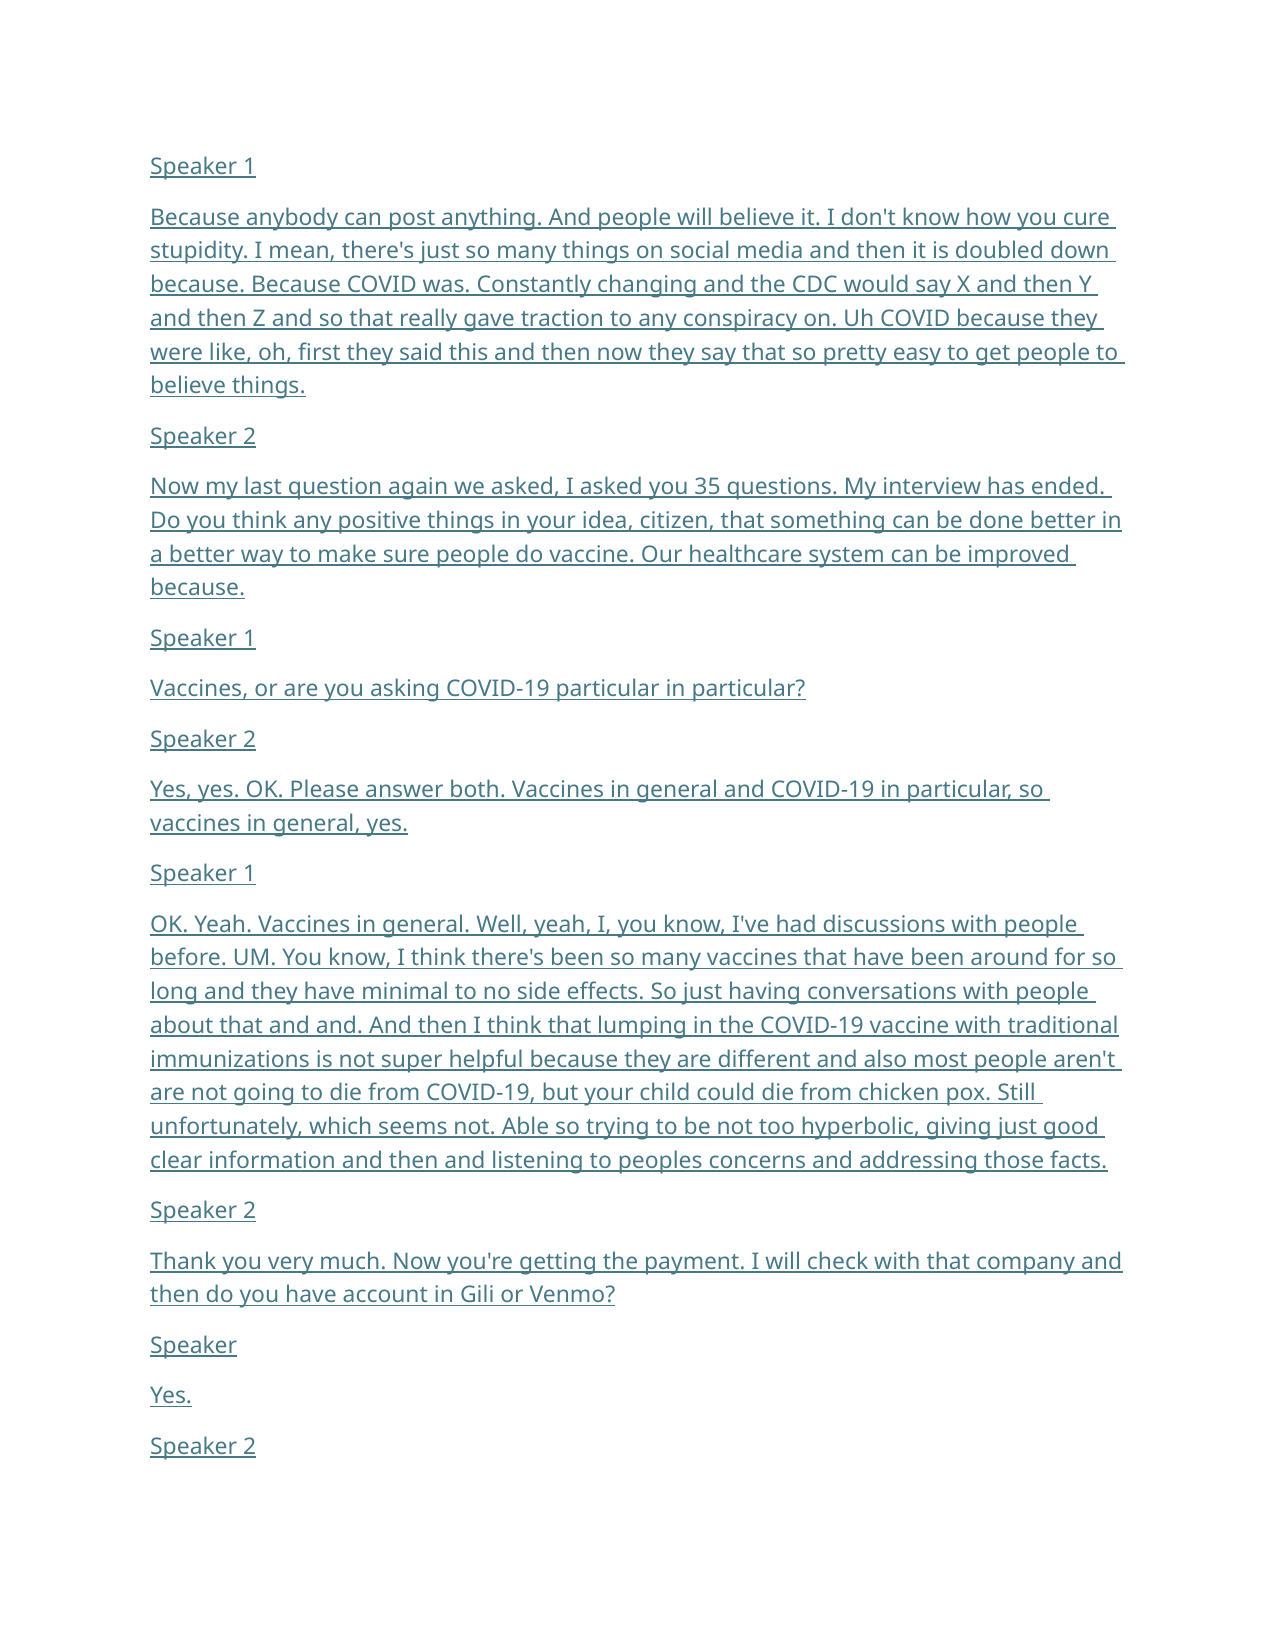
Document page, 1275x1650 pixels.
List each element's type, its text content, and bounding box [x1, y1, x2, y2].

text Yes, yes. OK. Please answer both. Vaccines in general and COVID-19 in particular, so vaccines in general, yes. [150, 773, 1125, 838]
text Speaker 2 [150, 1429, 1125, 1461]
text Vaccines, or are you asking COVID-19 particular in particular? [150, 672, 1125, 703]
text Thank you very much. Now you're getting the payment. I will check with that company and then do you have account in Gili or Venmo? [150, 1244, 1125, 1309]
text Because anybody can post anything. And people will believe it. I don't know how you cure stupidity. I mean, there's just so many things on social media and then it is doubled down because. Because COVID was. Constantly changing and the CDC would say X and then Y and then Z and so that really gave traction to any conspiracy on. Uh COVID because they were like, oh, first they said this and then now they say that so pretty easy to get people to believe things. [150, 200, 1125, 362]
text Speaker 1 [150, 857, 1125, 888]
text OK. Yeah. Vaccines in general. Well, yeah, I, you know, I've had discussions with people before. UM. You know, I think there's been so many vaccines that have been around for so long and they have minimal to no side effects. So just having conversations with people about that and and. And then I think that lumping in the COVID-19 vaccine with traditional immunizations is not super helpful because they are different and also most people aren't are not going to die from COVID-19, but your child could die from chicken pox. Still unfortunately, which seems not. Able so trying to be not too hyperbolic, giving just good clear information and then and listening to peoples concerns and addressing those facts. [150, 907, 1125, 1175]
text Now my last question again we asked, I asked you 35 questions. My interview has ended. Do you think any positive things in your idea, citizen, that something can be done better in a better way to make sure people do vaccine. Our healthcare system can be improved because. [150, 470, 1125, 602]
text Speaker 2 [150, 1194, 1125, 1225]
text Speaker 2 [150, 722, 1125, 754]
text Because anybody can post anything. And people will believe it. I don't know how you cure stupidity. I mean, there's just so many things on social media and then it is doubled down because. Because COVID was. Constantly changing and the CDC would say X and then Y and then Z and so that really gave traction to any conspiracy on. Uh COVID because they were like, oh, first they said this and then now they say that so pretty easy to get people to believe things. [150, 364, 1125, 400]
text Speaker 1 [150, 150, 1125, 181]
text Yes. [150, 1379, 1125, 1410]
text Speaker 2 [150, 419, 1125, 451]
text Speaker [150, 1329, 1125, 1360]
text Speaker 1 [150, 622, 1125, 653]
